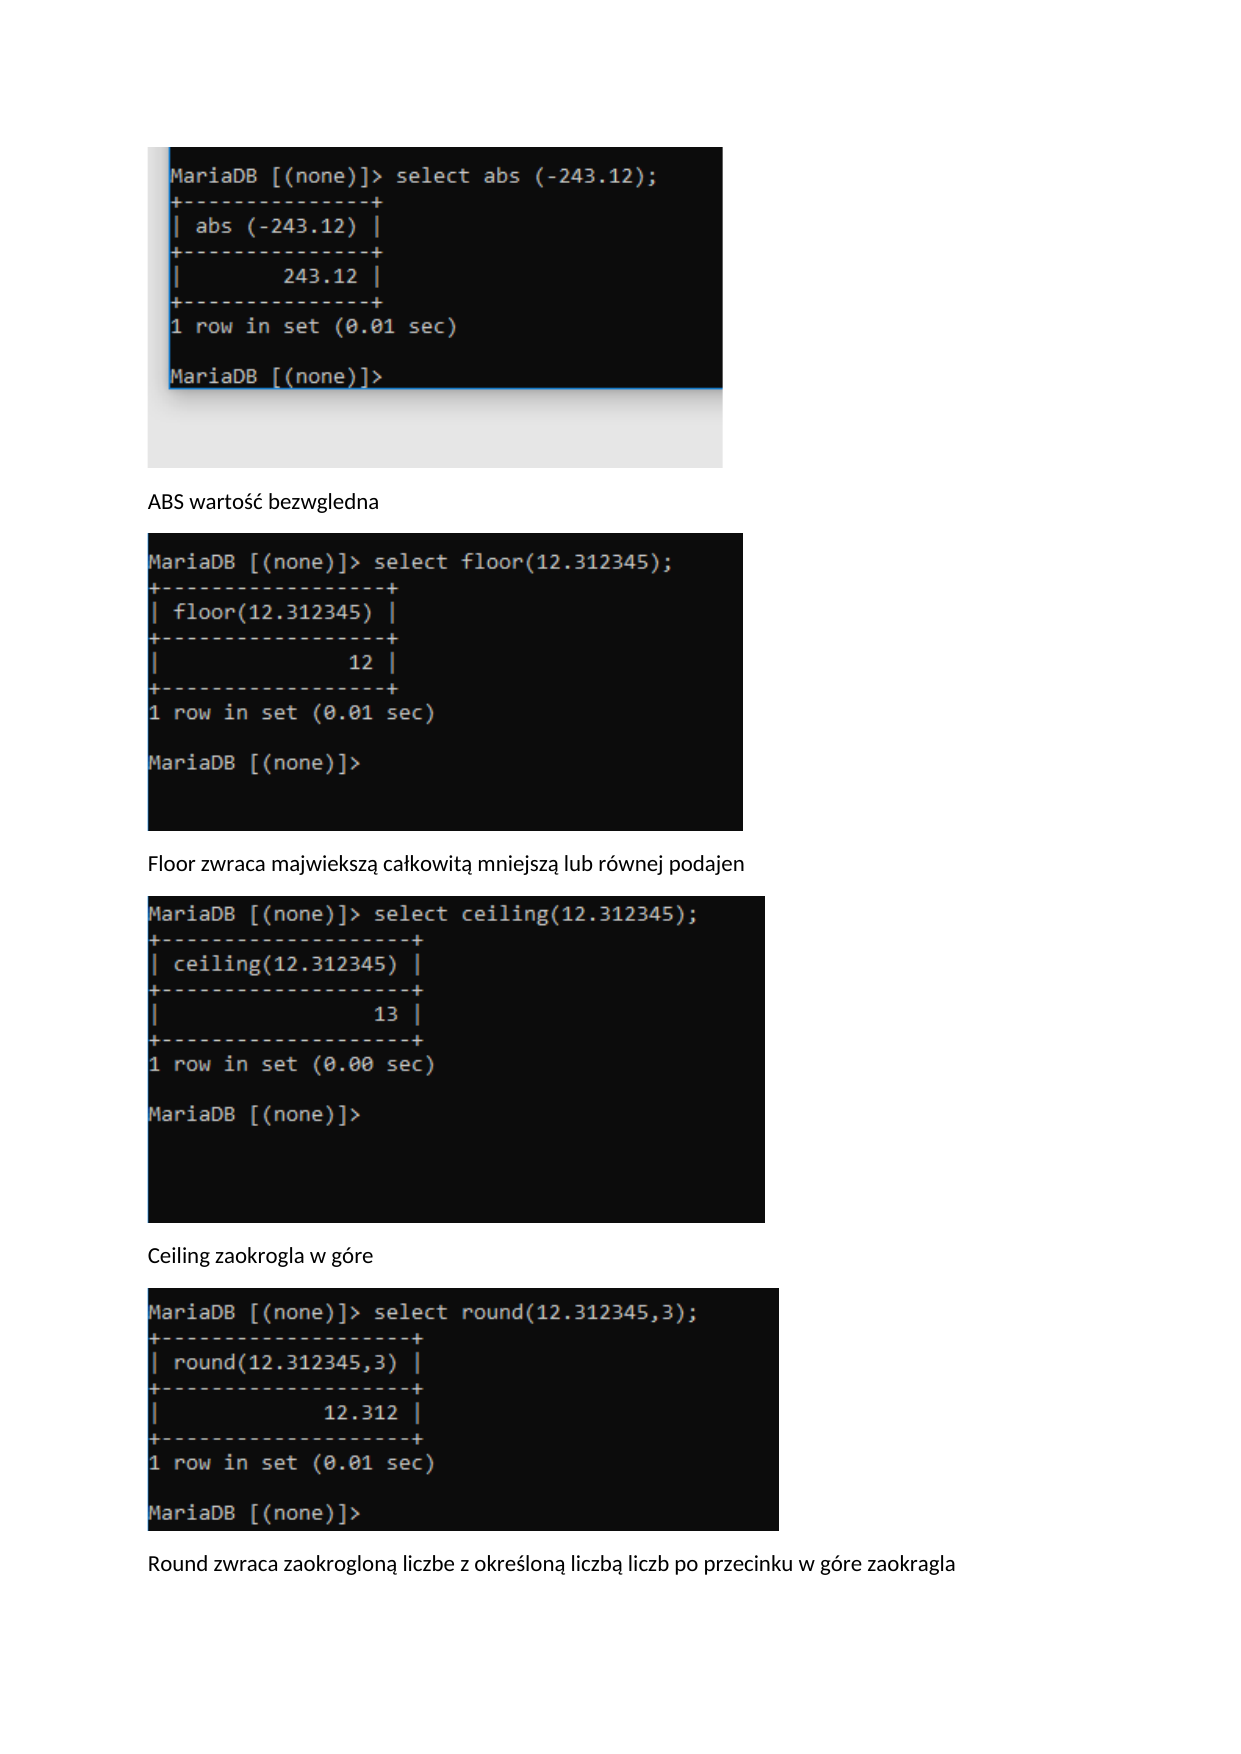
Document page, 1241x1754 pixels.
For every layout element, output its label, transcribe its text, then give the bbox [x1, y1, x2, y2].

text ABS wartość bezwgledna [148, 487, 1093, 515]
picture [147, 896, 765, 1223]
text Round zwraca zaokrogloną liczbe z określoną liczbą liczb po przecinku w góre zaokragla [148, 1549, 1093, 1578]
text Floor zwraca majwiekszą całkowitą mniejszą lub równej podajen [148, 849, 1093, 877]
picture [147, 1288, 779, 1531]
picture [147, 147, 723, 468]
picture [147, 533, 743, 831]
text Ceiling zaokrogla w góre [148, 1242, 1093, 1270]
